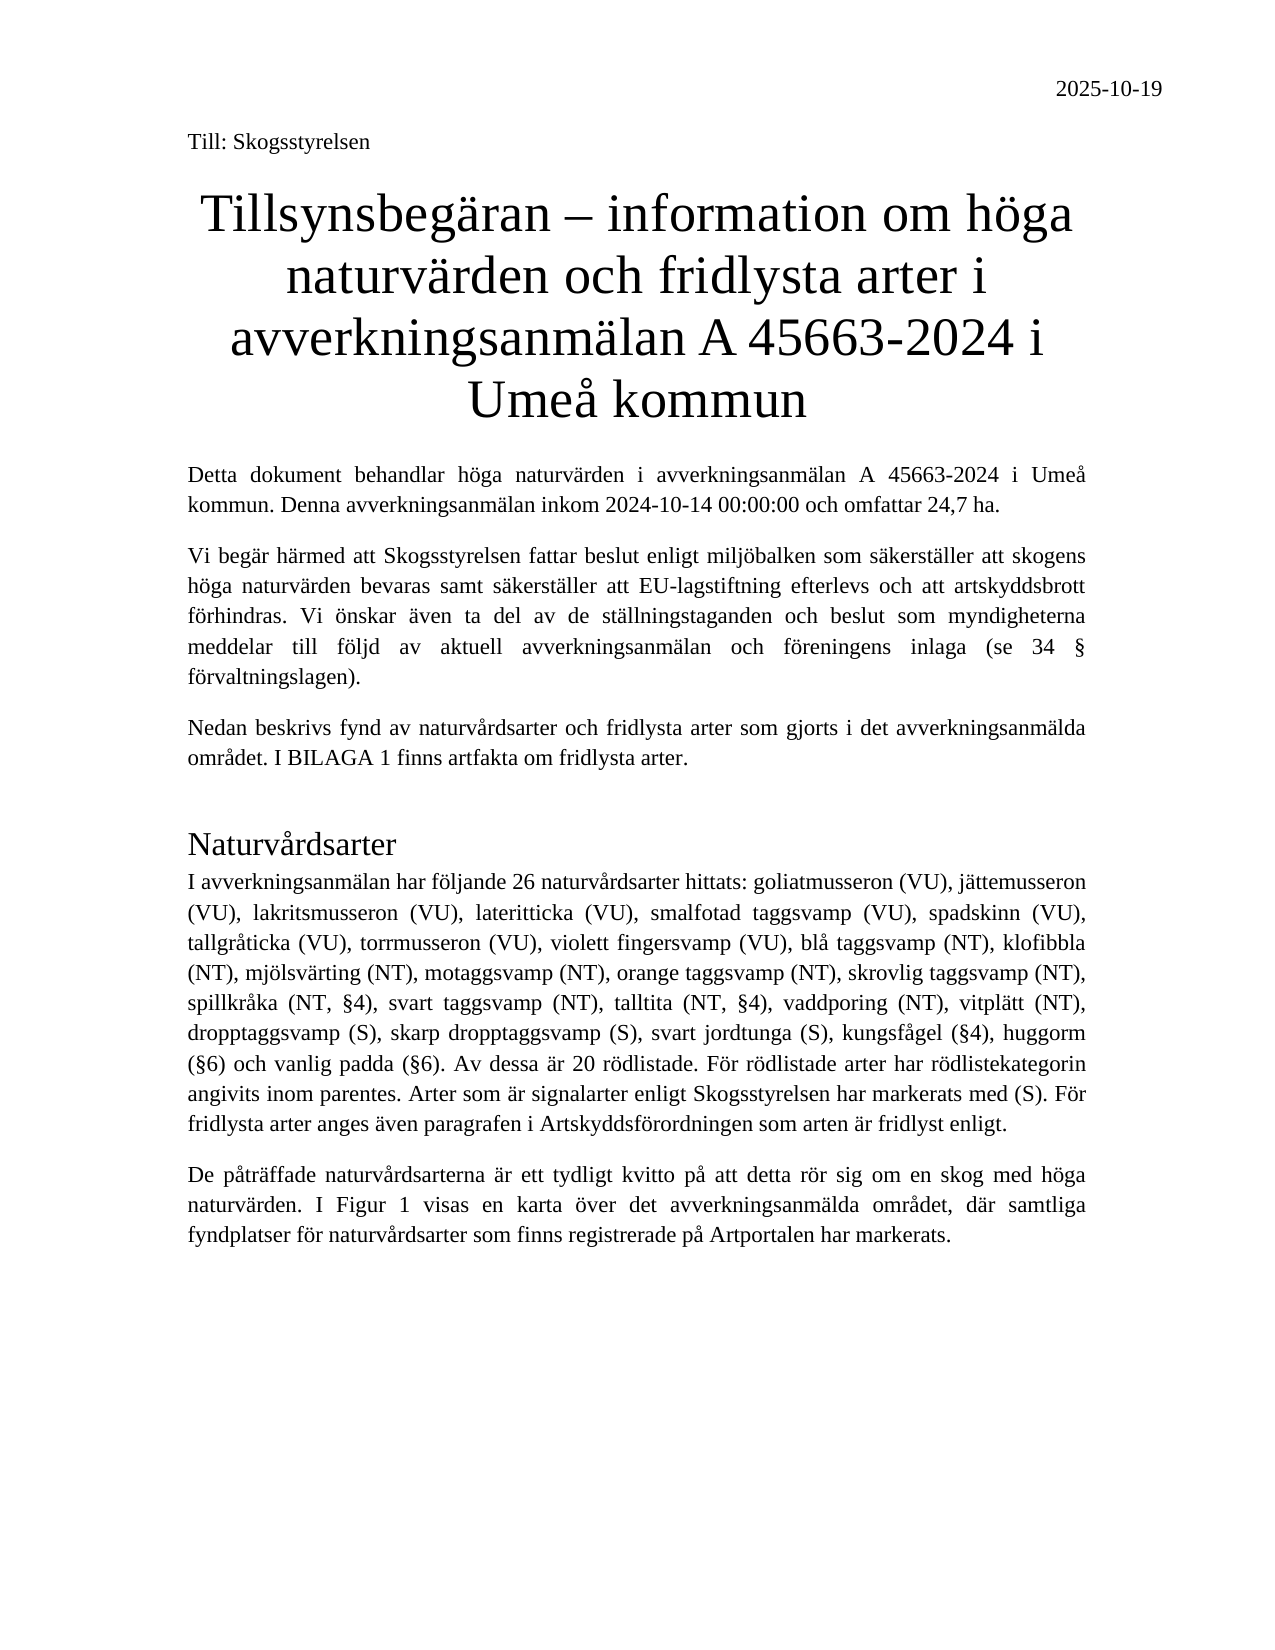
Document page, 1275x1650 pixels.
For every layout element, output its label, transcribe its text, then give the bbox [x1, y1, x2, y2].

title Tillsynsbegäran – information om höga naturvärden och fridlysta arter i avverkningsanmälan A 45663-2024 i Umeå kommun [187, 180, 1087, 429]
text Vi begär härmed att Skogsstyrelsen fattar beslut enligt miljöbalken som säkerställer att skogens höga naturvärden bevaras samt säkerställer att EU-lagstiftning efterlevs och att artskyddsbrott förhindras. Vi önskar även ta del av de ställningstaganden och beslut som myndigheterna meddelar till följd av aktuell avverkningsanmälan och föreningens inlaga (se 34 § förvaltningslagen). [187, 542, 1087, 689]
text Nedan beskrivs fynd av naturvårdsarter och fridlysta arter som gjorts i det avverkningsanmälda området. I BILAGA 1 finns artfakta om fridlysta arter. [187, 714, 1087, 771]
text De påträffade naturvårdsarterna är ett tydligt kvitto på att detta rör sig om en skog med höga naturvärden. I Figur 1 visas en karta över det avverkningsanmälda området, där samtliga fyndplatser för naturvårdsarter som finns registrerade på Artportalen har markerats. [187, 1161, 1087, 1248]
subtitle Naturvårdsarter [187, 824, 1087, 863]
text I avverkningsanmälan har följande 26 naturvårdsarter hittats: goliatmusseron (VU), jättemusseron (VU), lakritsmusseron (VU), lateritticka (VU), smalfotad taggsvamp (VU), spadskinn (VU), tallgråticka (VU), torrmusseron (VU), violett fingersvamp (VU), blå taggsvamp (NT), klofibbla (NT), mjölsvärting (NT), motaggsvamp (NT), orange taggsvamp (NT), skrovlig taggsvamp (NT), spillkråka (NT, §4), svart taggsvamp (NT), talltita (NT, §4), vaddporing (NT), vitplätt (NT), dropptaggsvamp (S), skarp dropptaggsvamp (S), svart jordtunga (S), kungsfågel (§4), huggorm (§6) och vanlig padda (§6). Av dessa är 20 rödlistade. För rödlistade arter har rödlistekategorin angivits inom parentes. Arter som är signalarter enligt Skogsstyrelsen har markerats med (S). För fridlysta arter anges även paragrafen i Artskyddsförordningen som arten är fridlyst enligt. [187, 868, 1087, 1136]
text Detta dokument behandlar höga naturvärden i avverkningsanmälan A 45663-2024 i Umeå kommun. Denna avverkningsanmälan inkom 2024-10-14 00:00:00 och omfattar 24,7 ha. [187, 461, 1087, 517]
